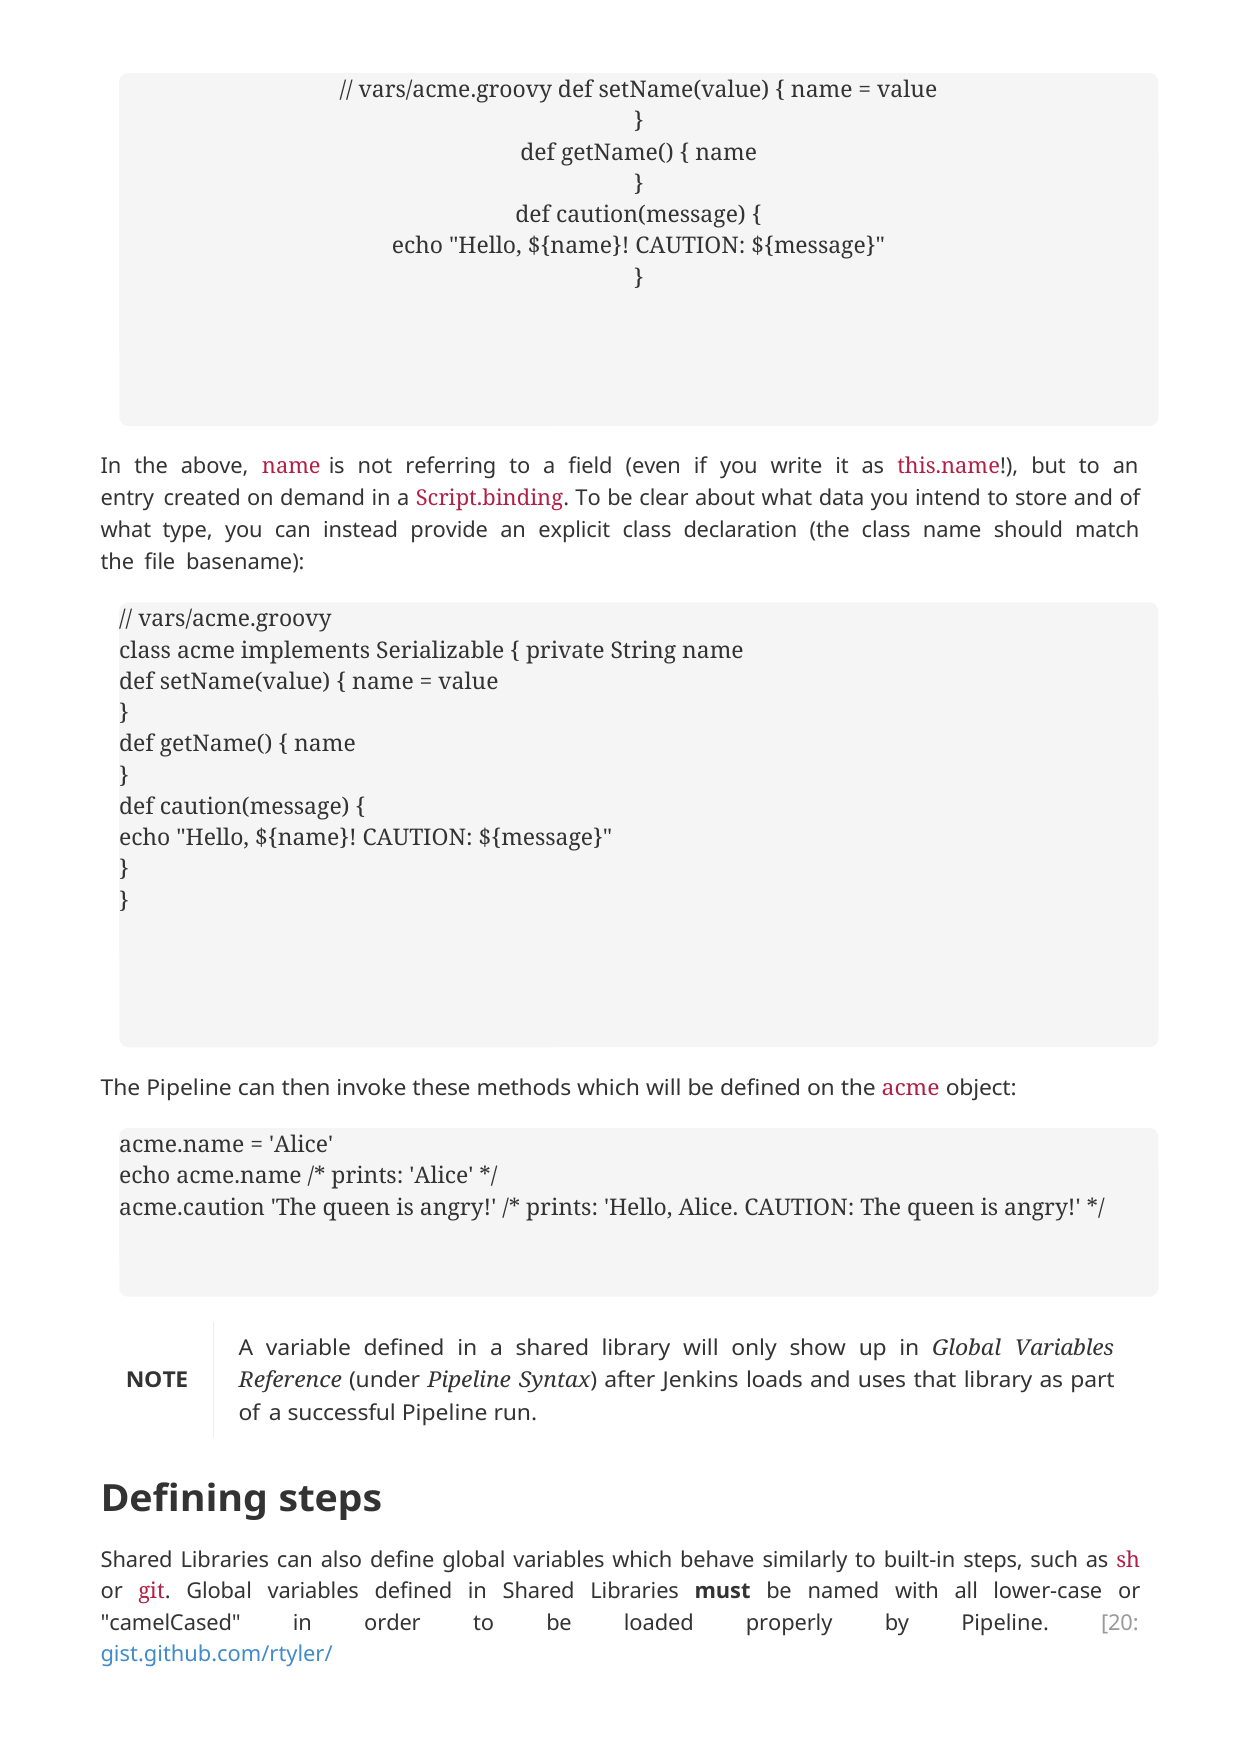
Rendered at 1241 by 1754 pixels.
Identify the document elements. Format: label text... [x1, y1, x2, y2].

subtitle Defining steps [100, 1471, 1151, 1522]
text The Pipeline can then invoke these methods which will be defined on the acme object: [100, 1072, 1151, 1101]
text In the above, name is not referring to a field (even if you write it as this.name!), but to an entry created on demand in a Script.binding. To be clear about what data you intend to store and of what type, you can instead provide an explicit class declaration (the class name should match the file basename): [100, 450, 1140, 576]
text A variable defined in a shared library will only show up in Global Variables Reference (under Pipeline Syntax) after Jenkins loads and uses that library as part of a successful Pipeline run. [238, 1332, 1115, 1426]
text NOTE [126, 1364, 188, 1394]
text Shared Libraries can also define global variables which behave similarly to built-in steps, such as sh or git. Global variables defined in Shared Libraries must be named with all lower-case or "camelCased" in order to be loaded properly by Pipeline. [20: gist.github.com/rtyler/ [100, 1544, 1140, 1668]
